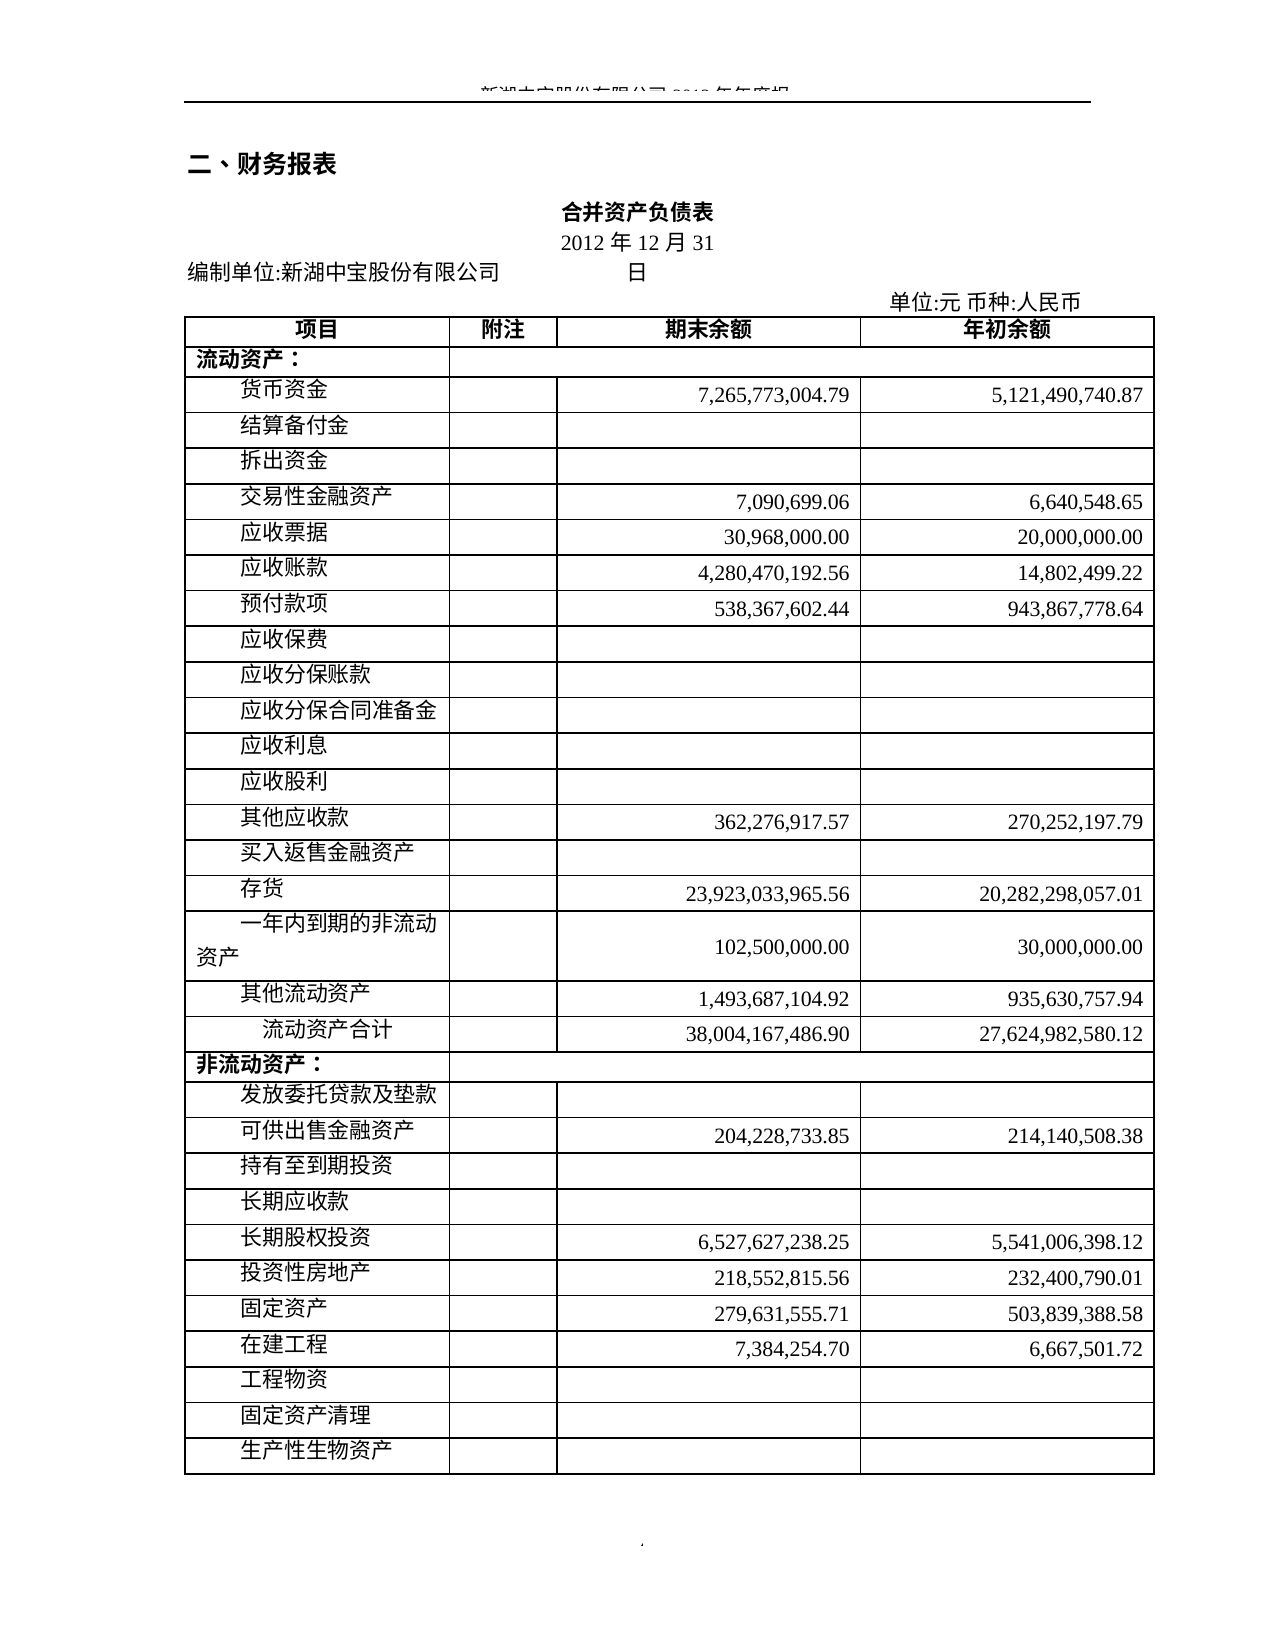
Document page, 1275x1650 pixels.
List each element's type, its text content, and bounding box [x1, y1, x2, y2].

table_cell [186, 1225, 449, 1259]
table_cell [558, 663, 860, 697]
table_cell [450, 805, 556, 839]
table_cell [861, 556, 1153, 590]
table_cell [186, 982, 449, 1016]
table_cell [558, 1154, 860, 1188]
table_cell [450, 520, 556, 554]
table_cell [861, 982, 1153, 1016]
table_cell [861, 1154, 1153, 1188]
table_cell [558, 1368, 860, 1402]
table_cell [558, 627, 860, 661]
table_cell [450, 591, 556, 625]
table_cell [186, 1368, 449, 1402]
subtitle 合并资产负债表 [547, 198, 728, 226]
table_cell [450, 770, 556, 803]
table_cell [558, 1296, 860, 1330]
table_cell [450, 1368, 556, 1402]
text 编制单位:新湖中宝股份有限公司 [187, 257, 502, 287]
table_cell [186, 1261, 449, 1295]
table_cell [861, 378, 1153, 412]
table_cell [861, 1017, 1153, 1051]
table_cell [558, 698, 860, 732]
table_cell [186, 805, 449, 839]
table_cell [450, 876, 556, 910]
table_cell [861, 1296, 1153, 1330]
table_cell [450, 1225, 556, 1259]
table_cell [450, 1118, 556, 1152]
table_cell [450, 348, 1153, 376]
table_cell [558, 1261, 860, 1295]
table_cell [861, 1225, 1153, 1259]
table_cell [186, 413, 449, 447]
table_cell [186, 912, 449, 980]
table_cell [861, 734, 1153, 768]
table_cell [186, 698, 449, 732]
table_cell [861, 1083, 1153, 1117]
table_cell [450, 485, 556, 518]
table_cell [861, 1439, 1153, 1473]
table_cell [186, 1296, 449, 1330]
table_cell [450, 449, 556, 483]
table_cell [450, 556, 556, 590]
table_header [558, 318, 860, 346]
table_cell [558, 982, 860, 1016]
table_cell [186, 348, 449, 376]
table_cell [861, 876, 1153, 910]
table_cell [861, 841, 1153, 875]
text 单位:元 币种:人民币 [889, 286, 1169, 316]
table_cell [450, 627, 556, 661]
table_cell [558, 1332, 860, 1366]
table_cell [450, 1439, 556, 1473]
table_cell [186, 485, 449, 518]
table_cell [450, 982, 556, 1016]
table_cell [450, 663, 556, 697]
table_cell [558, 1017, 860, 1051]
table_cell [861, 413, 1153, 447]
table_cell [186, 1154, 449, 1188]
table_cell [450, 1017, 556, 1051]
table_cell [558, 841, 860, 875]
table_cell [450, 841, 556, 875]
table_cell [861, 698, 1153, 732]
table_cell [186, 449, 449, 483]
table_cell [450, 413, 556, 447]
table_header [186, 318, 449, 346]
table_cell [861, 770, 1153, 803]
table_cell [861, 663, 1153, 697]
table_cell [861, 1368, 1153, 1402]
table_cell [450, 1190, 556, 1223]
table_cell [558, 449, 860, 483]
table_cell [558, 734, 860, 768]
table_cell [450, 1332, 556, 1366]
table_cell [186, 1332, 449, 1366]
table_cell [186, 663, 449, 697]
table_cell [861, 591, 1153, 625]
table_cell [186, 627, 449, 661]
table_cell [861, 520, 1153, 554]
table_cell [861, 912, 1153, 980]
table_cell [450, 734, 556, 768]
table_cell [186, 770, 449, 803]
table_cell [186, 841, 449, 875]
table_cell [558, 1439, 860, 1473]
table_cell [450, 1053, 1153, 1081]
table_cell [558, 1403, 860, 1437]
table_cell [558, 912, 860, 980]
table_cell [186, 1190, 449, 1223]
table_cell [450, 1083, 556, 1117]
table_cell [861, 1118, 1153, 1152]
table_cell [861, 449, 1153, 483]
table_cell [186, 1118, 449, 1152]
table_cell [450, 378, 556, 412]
text 二、财务报表 [187, 147, 812, 181]
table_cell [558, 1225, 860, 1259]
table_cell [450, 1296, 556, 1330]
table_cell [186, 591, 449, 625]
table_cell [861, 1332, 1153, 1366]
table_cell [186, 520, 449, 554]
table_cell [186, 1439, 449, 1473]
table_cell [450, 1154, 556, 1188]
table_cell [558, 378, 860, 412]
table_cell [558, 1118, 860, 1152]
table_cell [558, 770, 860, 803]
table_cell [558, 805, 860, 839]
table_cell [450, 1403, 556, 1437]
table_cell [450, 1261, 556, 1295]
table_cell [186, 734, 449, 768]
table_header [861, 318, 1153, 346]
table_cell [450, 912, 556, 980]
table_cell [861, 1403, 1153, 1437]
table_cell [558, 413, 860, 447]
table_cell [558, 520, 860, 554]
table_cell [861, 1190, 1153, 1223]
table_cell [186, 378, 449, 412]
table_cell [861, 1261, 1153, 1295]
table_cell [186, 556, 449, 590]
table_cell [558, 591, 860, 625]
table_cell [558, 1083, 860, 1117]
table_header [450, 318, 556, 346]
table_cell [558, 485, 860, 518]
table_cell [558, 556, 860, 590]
text 2012 年 12 月 31 日 [547, 226, 728, 286]
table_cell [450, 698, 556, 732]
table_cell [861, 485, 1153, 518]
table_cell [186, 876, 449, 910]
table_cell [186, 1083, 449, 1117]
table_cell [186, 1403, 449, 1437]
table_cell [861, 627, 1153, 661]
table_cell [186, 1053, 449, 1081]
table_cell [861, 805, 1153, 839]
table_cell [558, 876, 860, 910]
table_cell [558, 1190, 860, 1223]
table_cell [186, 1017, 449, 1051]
